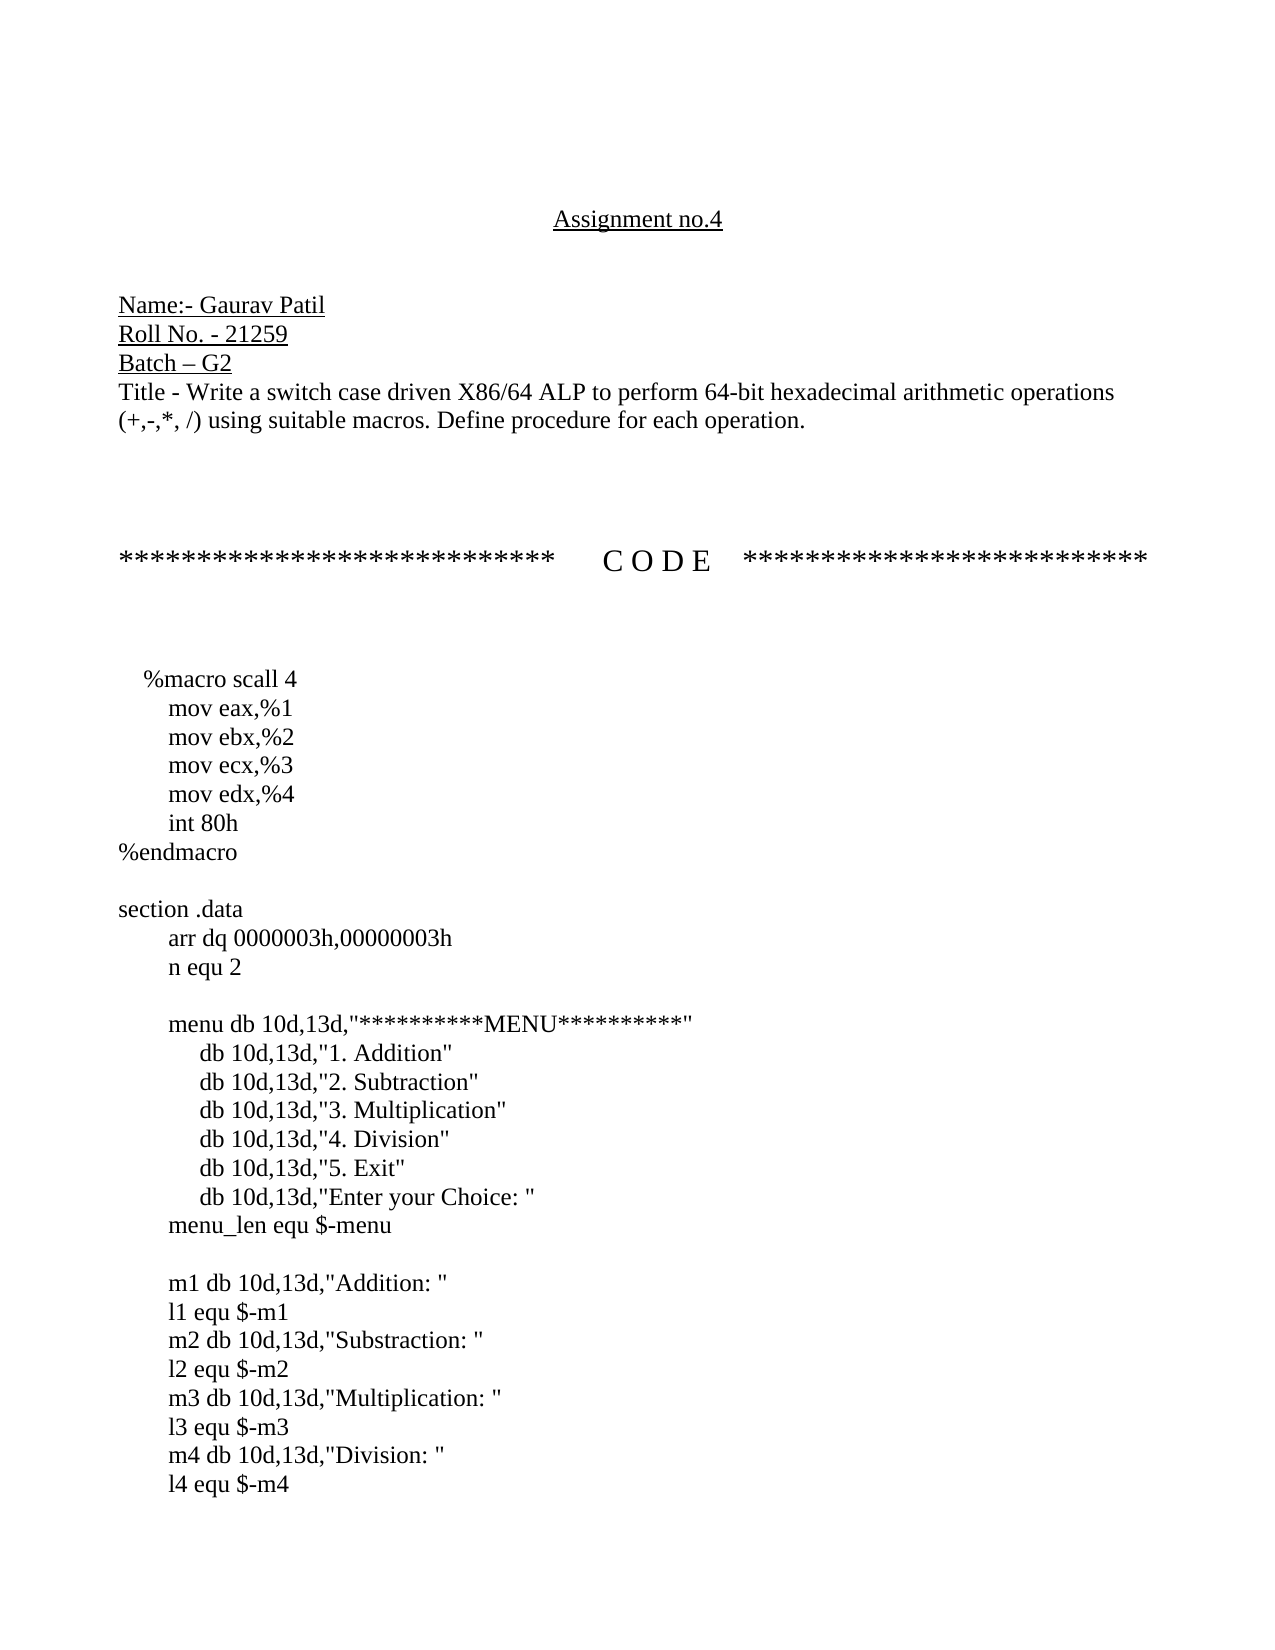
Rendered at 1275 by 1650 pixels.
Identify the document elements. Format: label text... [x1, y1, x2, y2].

text db 10d,13d,"5. Exit" [118, 1153, 1157, 1182]
text Name:- Gaurav Patil [118, 291, 1157, 319]
text mov edx,%4 [118, 779, 1157, 808]
text menu_len equ $-menu [118, 1211, 1157, 1239]
text m1 db 10d,13d,"Addition: " [118, 1268, 1157, 1297]
text db 10d,13d,"1. Addition" [118, 1038, 1157, 1067]
text m3 db 10d,13d,"Multiplication: " [118, 1383, 1157, 1412]
text int 80h [118, 808, 1157, 837]
text db 10d,13d,"4. Division" [118, 1124, 1157, 1153]
text l2 equ $-m2 [118, 1354, 1157, 1383]
text Title - Write a switch case driven X86/64 ALP to perform 64-bit hexadecimal arithmetic operations (+,-,*, /) using suitable macros. Define procedure for each operation. [118, 377, 1157, 434]
text Assignment no.4 [118, 204, 1157, 233]
text m4 db 10d,13d,"Division: " [118, 1441, 1157, 1469]
text db 10d,13d,"Enter your Choice: " [118, 1182, 1157, 1211]
text section .data [118, 894, 1157, 923]
text l1 equ $-m1 [118, 1297, 1157, 1326]
text mov ebx,%2 [118, 722, 1157, 751]
text mov ecx,%3 [118, 751, 1157, 779]
text n equ 2 [118, 952, 1157, 981]
text menu db 10d,13d,"**********MENU**********" [118, 1009, 1157, 1038]
text arr dq 0000003h,00000003h [118, 923, 1157, 952]
text **************************** C O D E ************************** [118, 542, 1157, 578]
text db 10d,13d,"2. Subtraction" [118, 1067, 1157, 1096]
text Batch – G2 [118, 348, 1157, 377]
text m2 db 10d,13d,"Substraction: " [118, 1326, 1157, 1354]
text %endmacro [118, 837, 1157, 866]
text %macro scall 4 [118, 664, 1157, 693]
text Roll No. - 21259 [118, 319, 1157, 348]
text l4 equ $-m4 [118, 1469, 1157, 1498]
text l3 equ $-m3 [118, 1412, 1157, 1441]
text db 10d,13d,"3. Multiplication" [118, 1096, 1157, 1124]
text mov eax,%1 [118, 693, 1157, 722]
